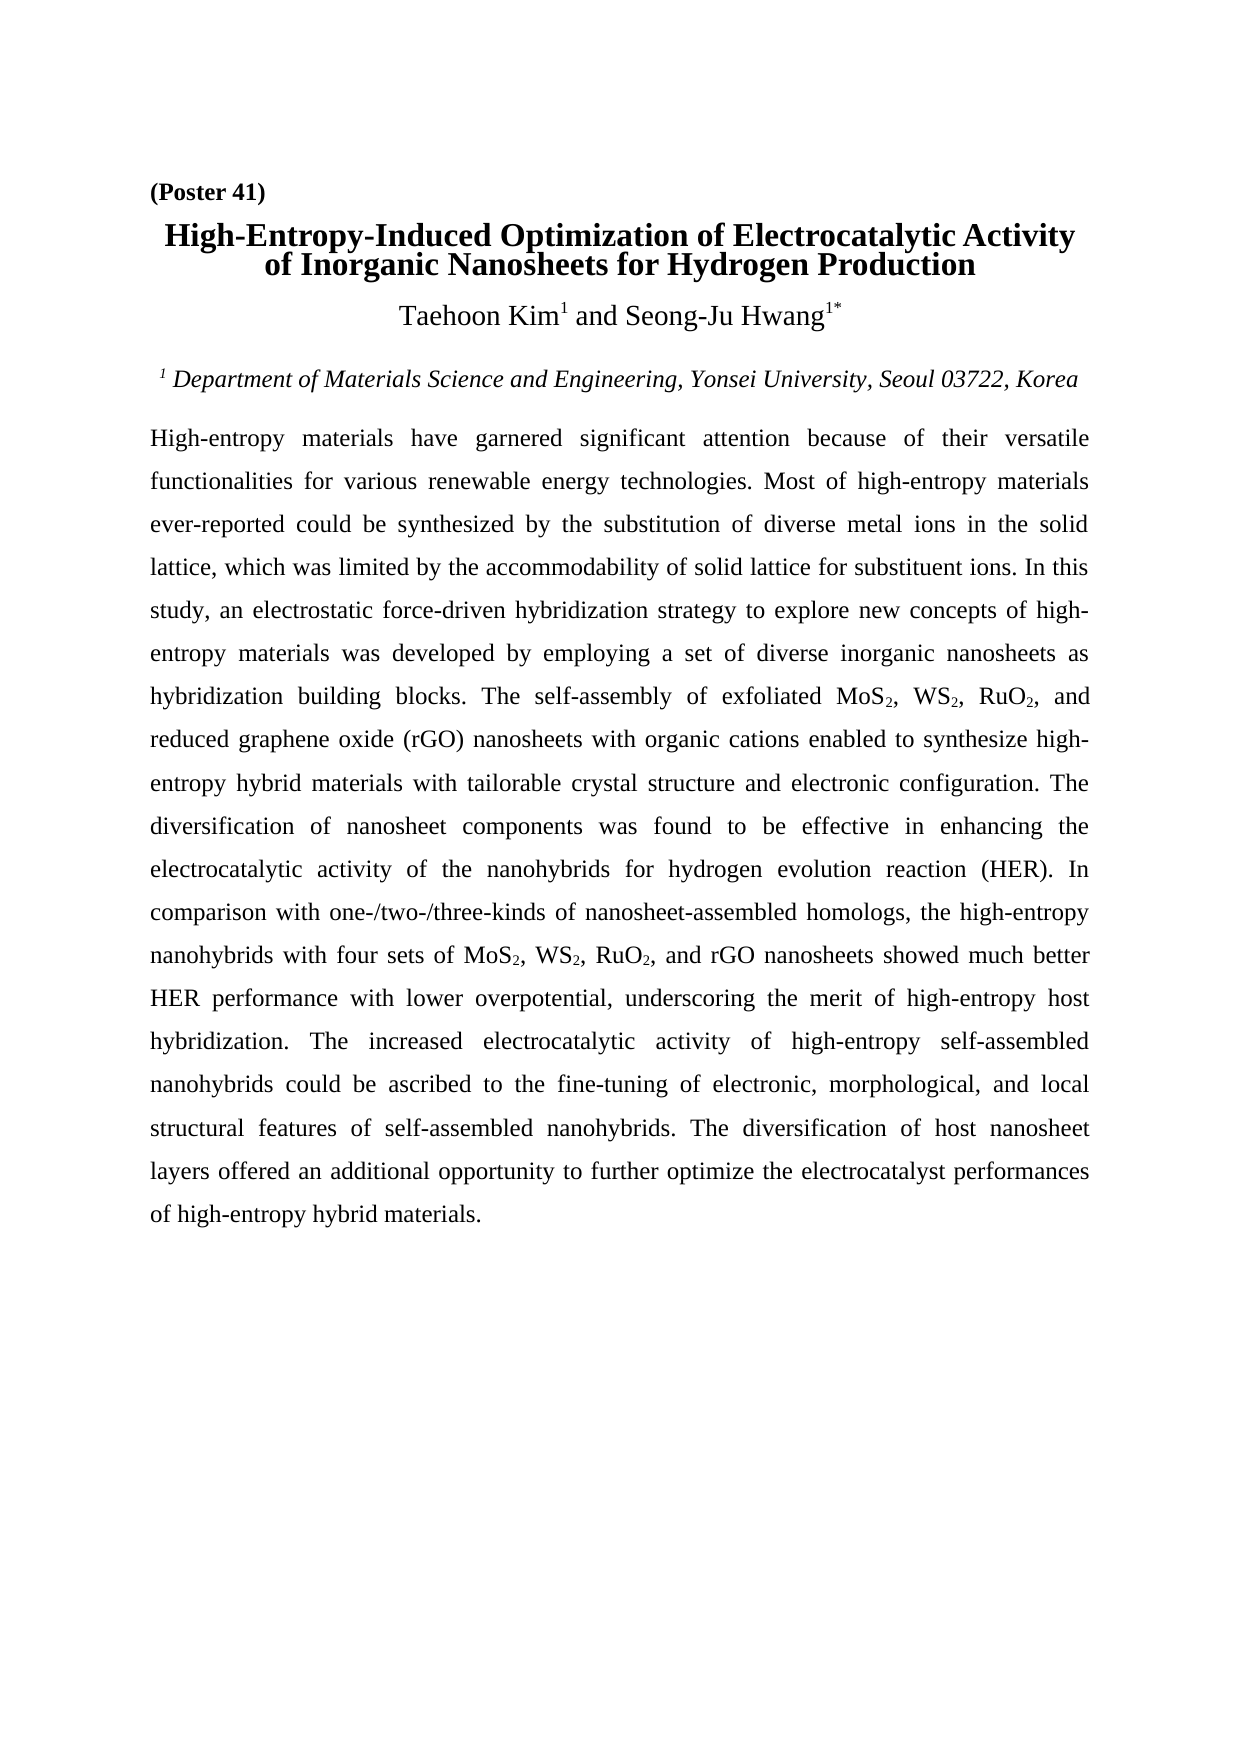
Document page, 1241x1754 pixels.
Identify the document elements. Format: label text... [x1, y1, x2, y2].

text (Poster 41) [150, 177, 1090, 206]
text High-Entropy-Induced Optimization of Electrocatalytic Activity of Inorganic Nanosheets for Hydrogen Production [150, 223, 1090, 281]
text 1 Department of Materials Science and Engineering, Yonsei University, Seoul 03722, Korea [150, 364, 1090, 393]
text Taehoon Kim1 and Seong-Ju Hwang1* [150, 298, 1090, 331]
